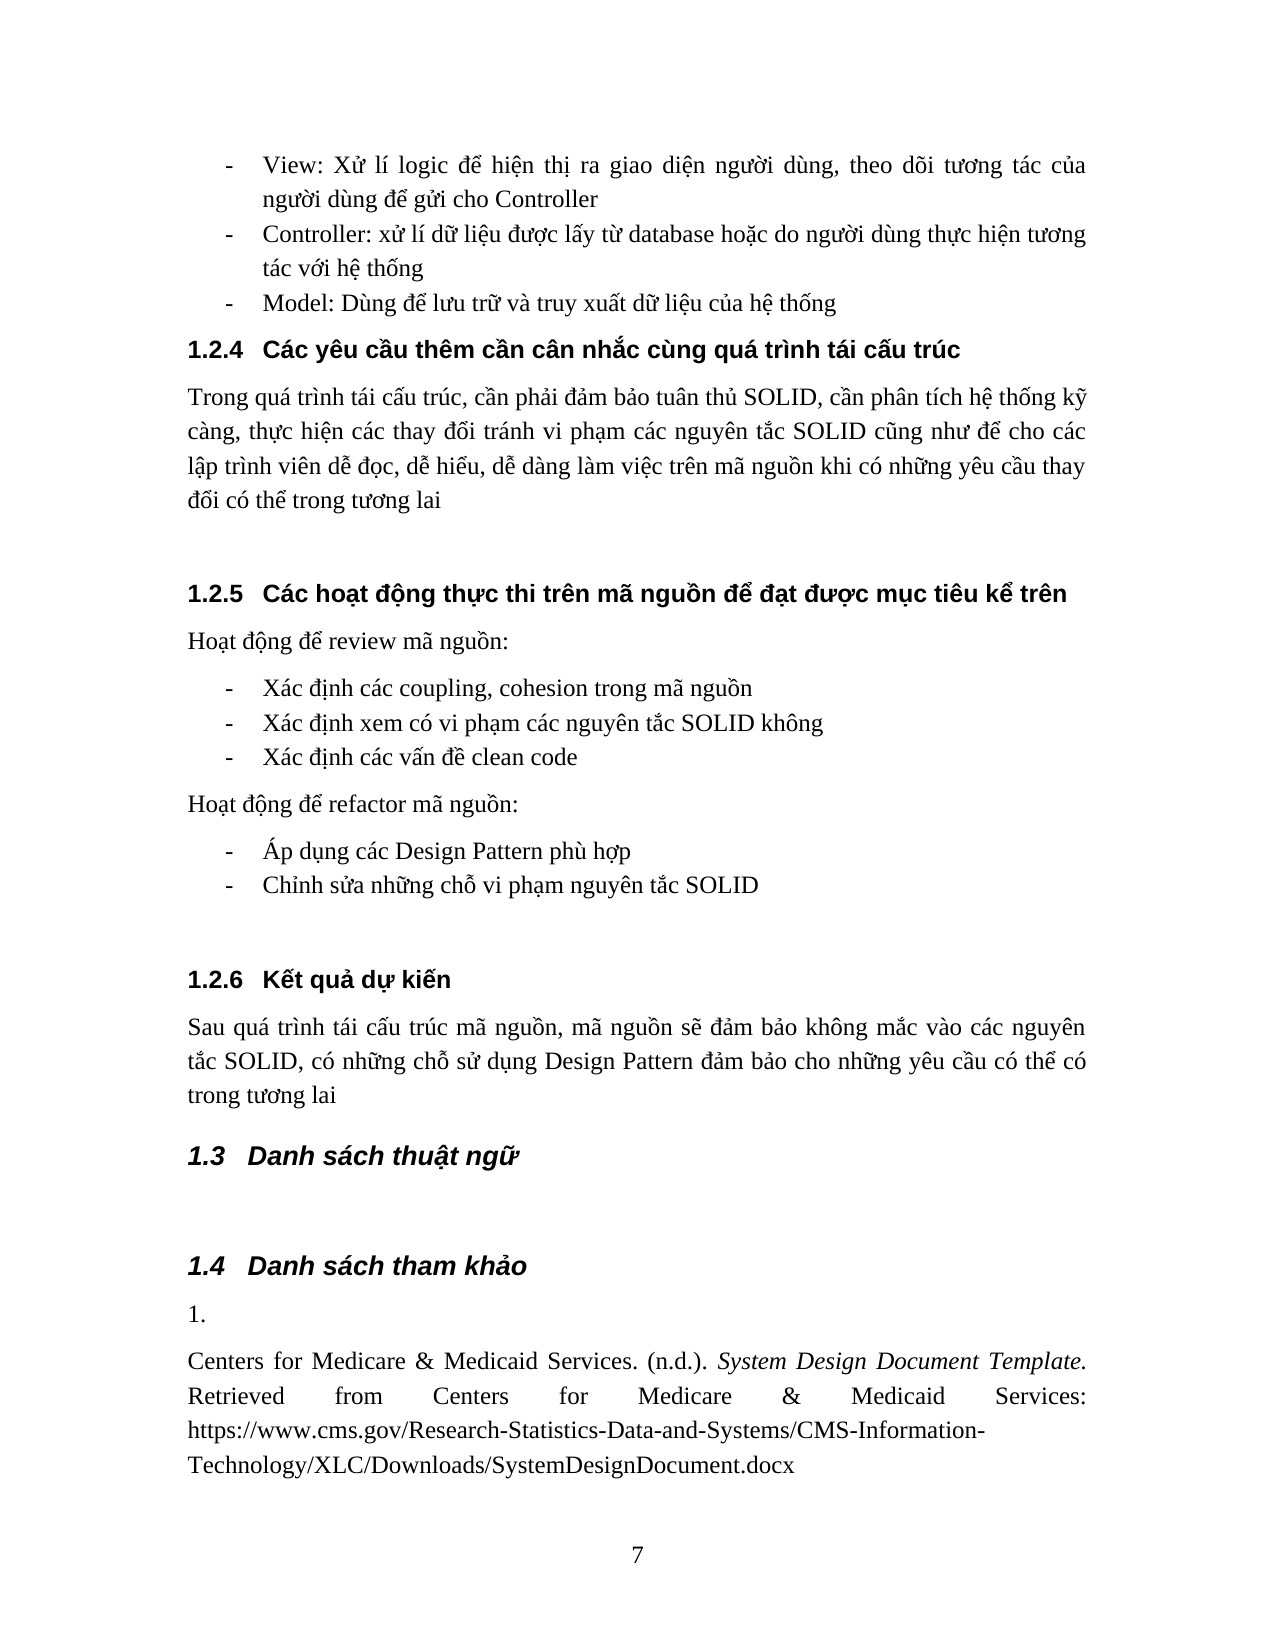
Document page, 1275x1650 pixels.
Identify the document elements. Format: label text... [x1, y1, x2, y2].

list Áp dụng các Design Pattern phù hợp [225, 836, 1087, 865]
subtitle Các hoạt động thực thi trên mã nguồn để đạt được mục tiêu kể trên [187, 579, 1087, 608]
text Trong quá trình tái cấu trúc, cần phải đảm bảo tuân thủ SOLID, cần phân tích hệ thống kỹ càng, thực hiện các thay đổi tránh vi phạm các nguyên tắc SOLID cũng như để cho các lập trình viên dễ đọc, dễ hiểu, dễ dàng làm việc trên mã nguồn khi có những yêu cầu thay đổi có thể trong tương lai [187, 382, 1087, 514]
subtitle Danh sách thuật ngữ [187, 1140, 1087, 1171]
list Xác định các vấn đề clean code [225, 742, 1087, 771]
subtitle Các yêu cầu thêm cần cân nhắc cùng quá trình tái cấu trúc [187, 335, 1087, 364]
text Hoạt động để refactor mã nguồn: [187, 789, 1087, 818]
list View: Xử lí logic để hiện thị ra giao diện người dùng, theo dõi tương tác của người dùng để gửi cho Controller [225, 150, 1087, 213]
subtitle Kết quả dự kiến [187, 964, 1087, 993]
list Xác định xem có vi phạm các nguyên tắc SOLID không [225, 708, 1087, 736]
text Sau quá trình tái cấu trúc mã nguồn, mã nguồn sẽ đảm bảo không mắc vào các nguyên tắc SOLID, có những chỗ sử dụng Design Pattern đảm bảo cho những yêu cầu có thể có trong tương lai [187, 1012, 1087, 1109]
list Chỉnh sửa những chỗ vi phạm nguyên tắc SOLID [225, 871, 1087, 899]
list Model: Dùng để lưu trữ và truy xuất dữ liệu của hệ thống [225, 288, 1087, 317]
list Controller: xử lí dữ liệu được lấy từ database hoặc do người dùng thực hiện tương tác với hệ thống [225, 219, 1087, 282]
text Hoạt động để review mã nguồn: [187, 626, 1087, 655]
list Xác định các coupling, cohesion trong mã nguồn [225, 673, 1087, 702]
